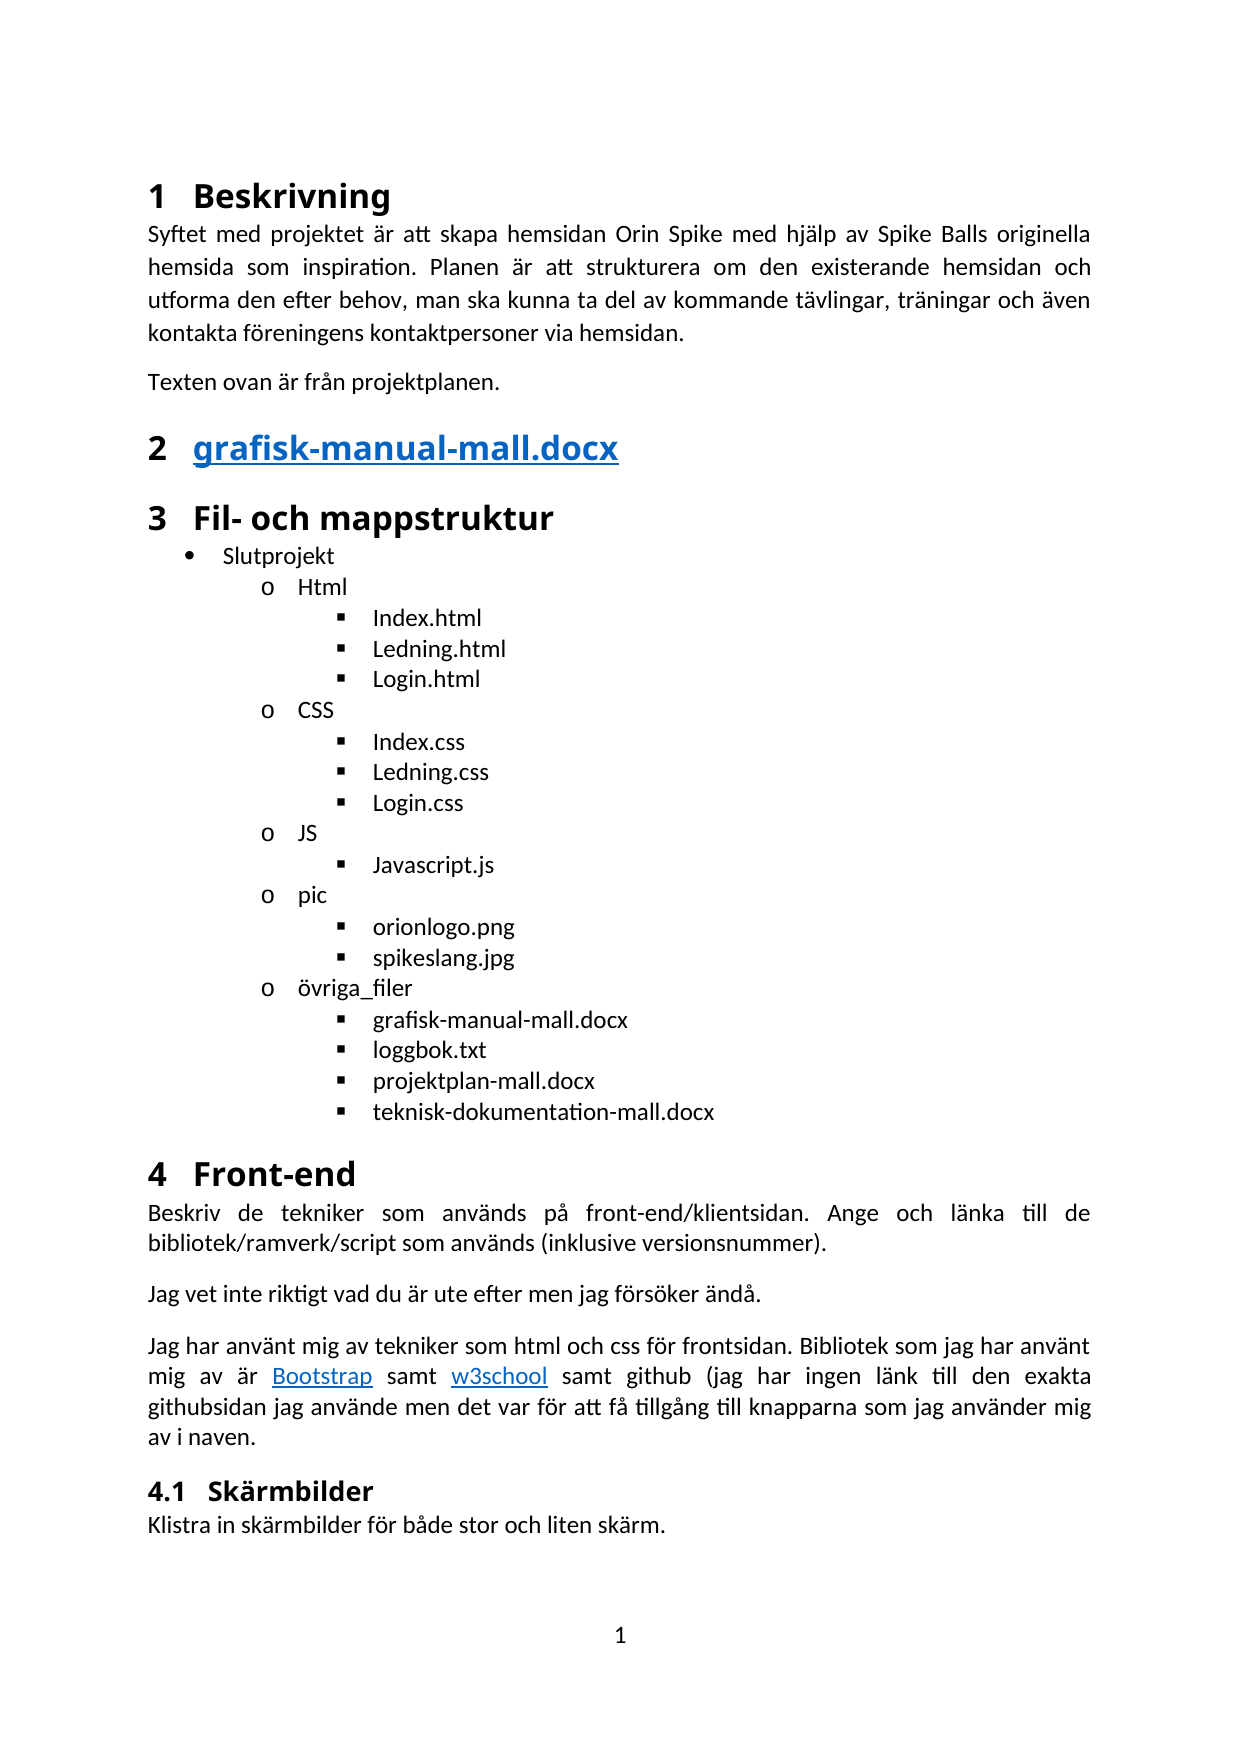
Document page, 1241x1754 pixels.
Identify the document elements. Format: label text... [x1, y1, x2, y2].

list Index.css [335, 726, 1093, 756]
list loggbok.txt [335, 1035, 1093, 1065]
subtitle Beskrivning [148, 173, 1093, 218]
list JS [260, 817, 1093, 849]
list Ledning.html [335, 633, 1093, 663]
subtitle grafisk-manual-mall.docx [148, 424, 1093, 470]
list projektplan-mall.docx [335, 1065, 1093, 1096]
subtitle Front-end [148, 1151, 1093, 1197]
list övriga_filer [260, 972, 1093, 1004]
list Html [260, 571, 1093, 602]
list Javascript.js [335, 849, 1093, 879]
text Syftet med projektet är att skapa hemsidan Orin Spike med hjälp av Spike Balls originella hemsida som inspiration. Planen är att strukturera om den existerande hemsidan och utforma den efter behov, man ska kunna ta del av kommande tävlingar, träningar och även kontakta föreningens kontaktpersoner via hemsidan. [148, 218, 1093, 347]
list Login.html [335, 663, 1093, 694]
subtitle Skärmbilder [148, 1473, 1093, 1510]
text Jag har använt mig av tekniker som html och css för frontsidan. Bibliotek som jag har använt mig av är Bootstrap samt w3school samt github (jag har ingen länk till den exakta githubsidan jag använde men det var för att få tillgång till knapparna som jag använder mig av i naven. [148, 1330, 1093, 1452]
text Klistra in skärmbilder för både stor och liten skärm. [148, 1510, 1093, 1540]
text Texten ovan är från projektplanen. [148, 366, 1093, 397]
text Jag vet inte riktigt vad du är ute efter men jag försöker ändå. [148, 1278, 1093, 1309]
list Ledning.css [335, 756, 1093, 787]
subtitle Fil- och mappstruktur [148, 495, 1093, 540]
list Index.html [335, 602, 1093, 633]
list orionlogo.png [335, 911, 1093, 942]
text Beskriv de tekniker som används på front-end/klientsidan. Ange och länka till de bibliotek/ramverk/script som används (inklusive versionsnummer). [148, 1197, 1093, 1258]
list teknisk-dokumentation-mall.docx [335, 1096, 1093, 1126]
list Login.css [335, 787, 1093, 817]
list CSS [260, 694, 1093, 726]
list Slutprojekt [185, 540, 1093, 571]
list spikeslang.jpg [335, 942, 1093, 972]
list grafisk-manual-mall.docx [335, 1004, 1093, 1035]
list pic [260, 879, 1093, 911]
